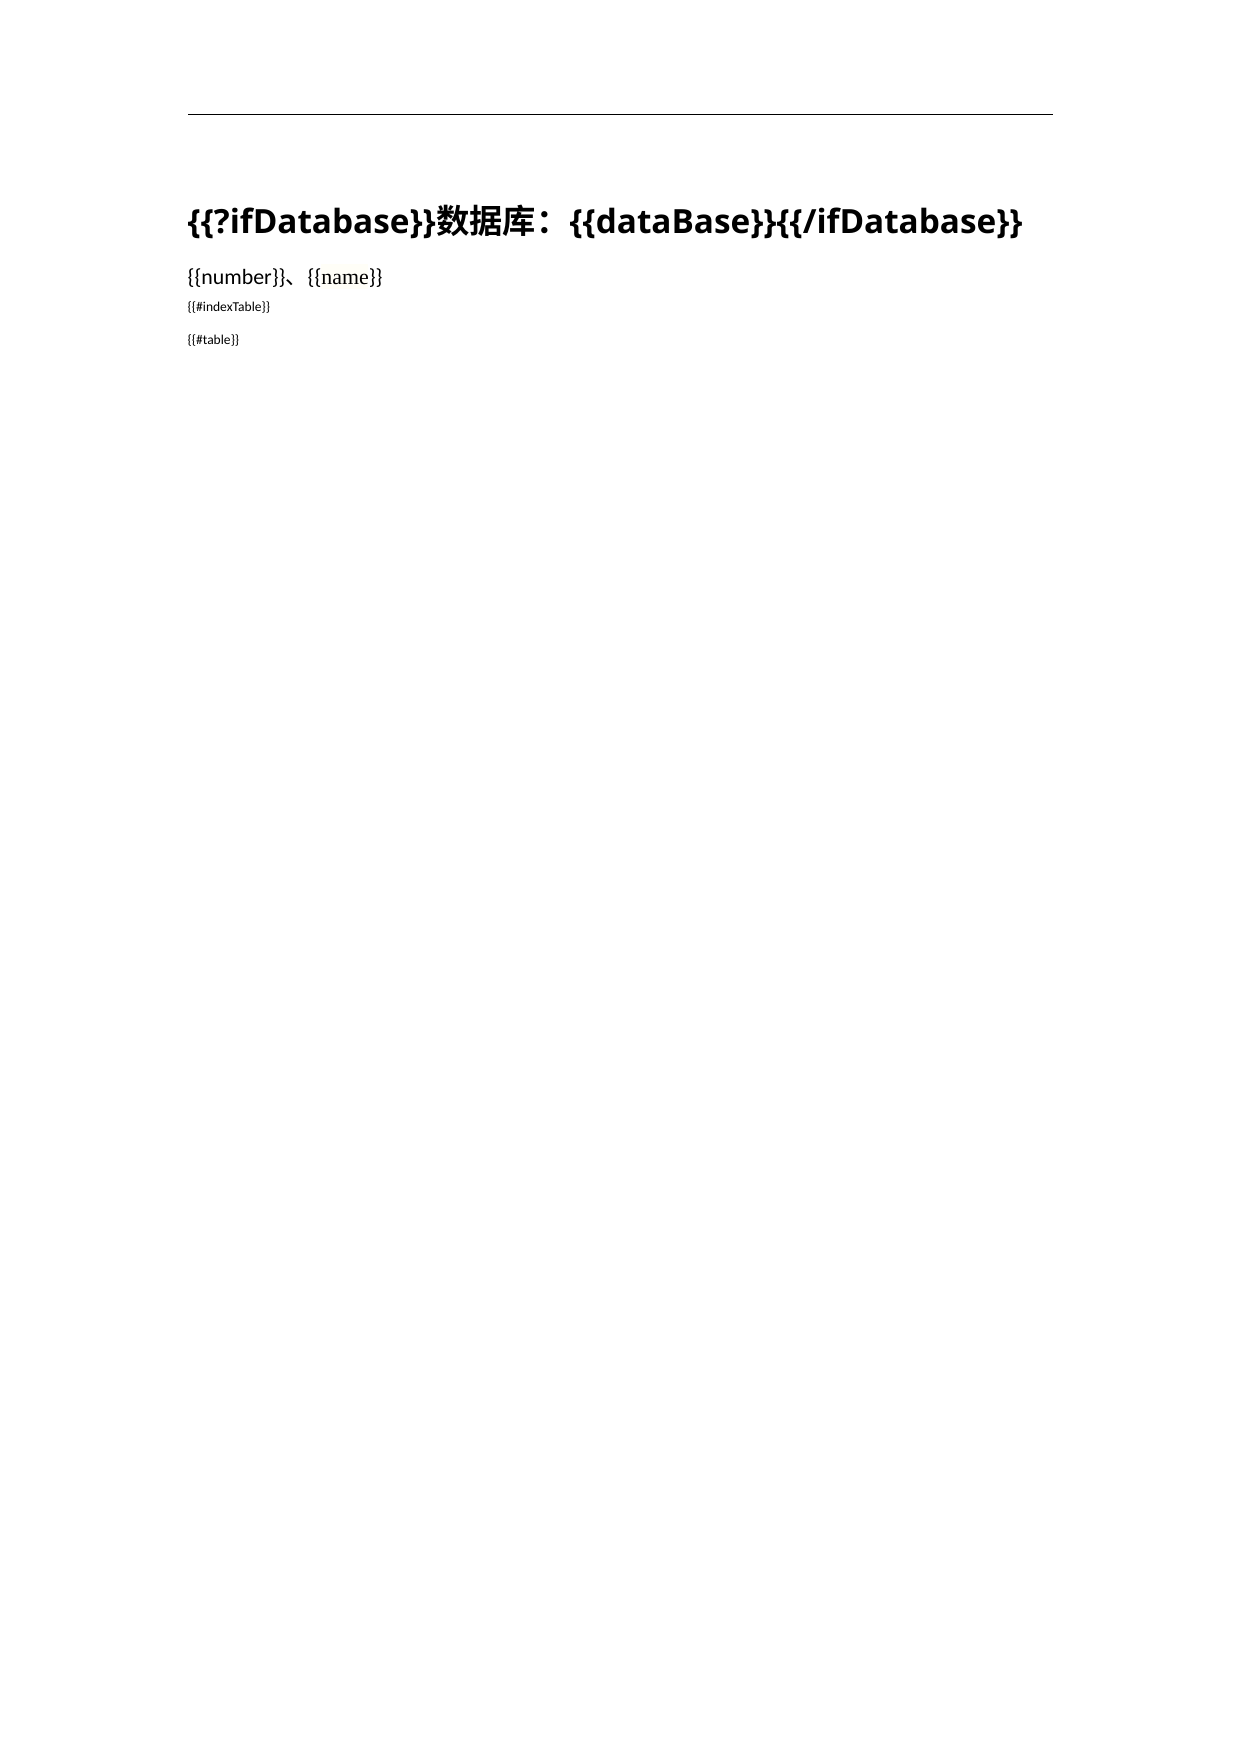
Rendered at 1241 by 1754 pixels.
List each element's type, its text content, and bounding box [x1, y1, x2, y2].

text {{number}}、{{name}} [187, 258, 1053, 291]
text {{#indexTable}} [187, 291, 1053, 323]
text {{#table}} [187, 323, 1053, 356]
title {{?ifDatabase}}数据库：{{dataBase}}{{/ifDatabase}} [187, 187, 1053, 252]
